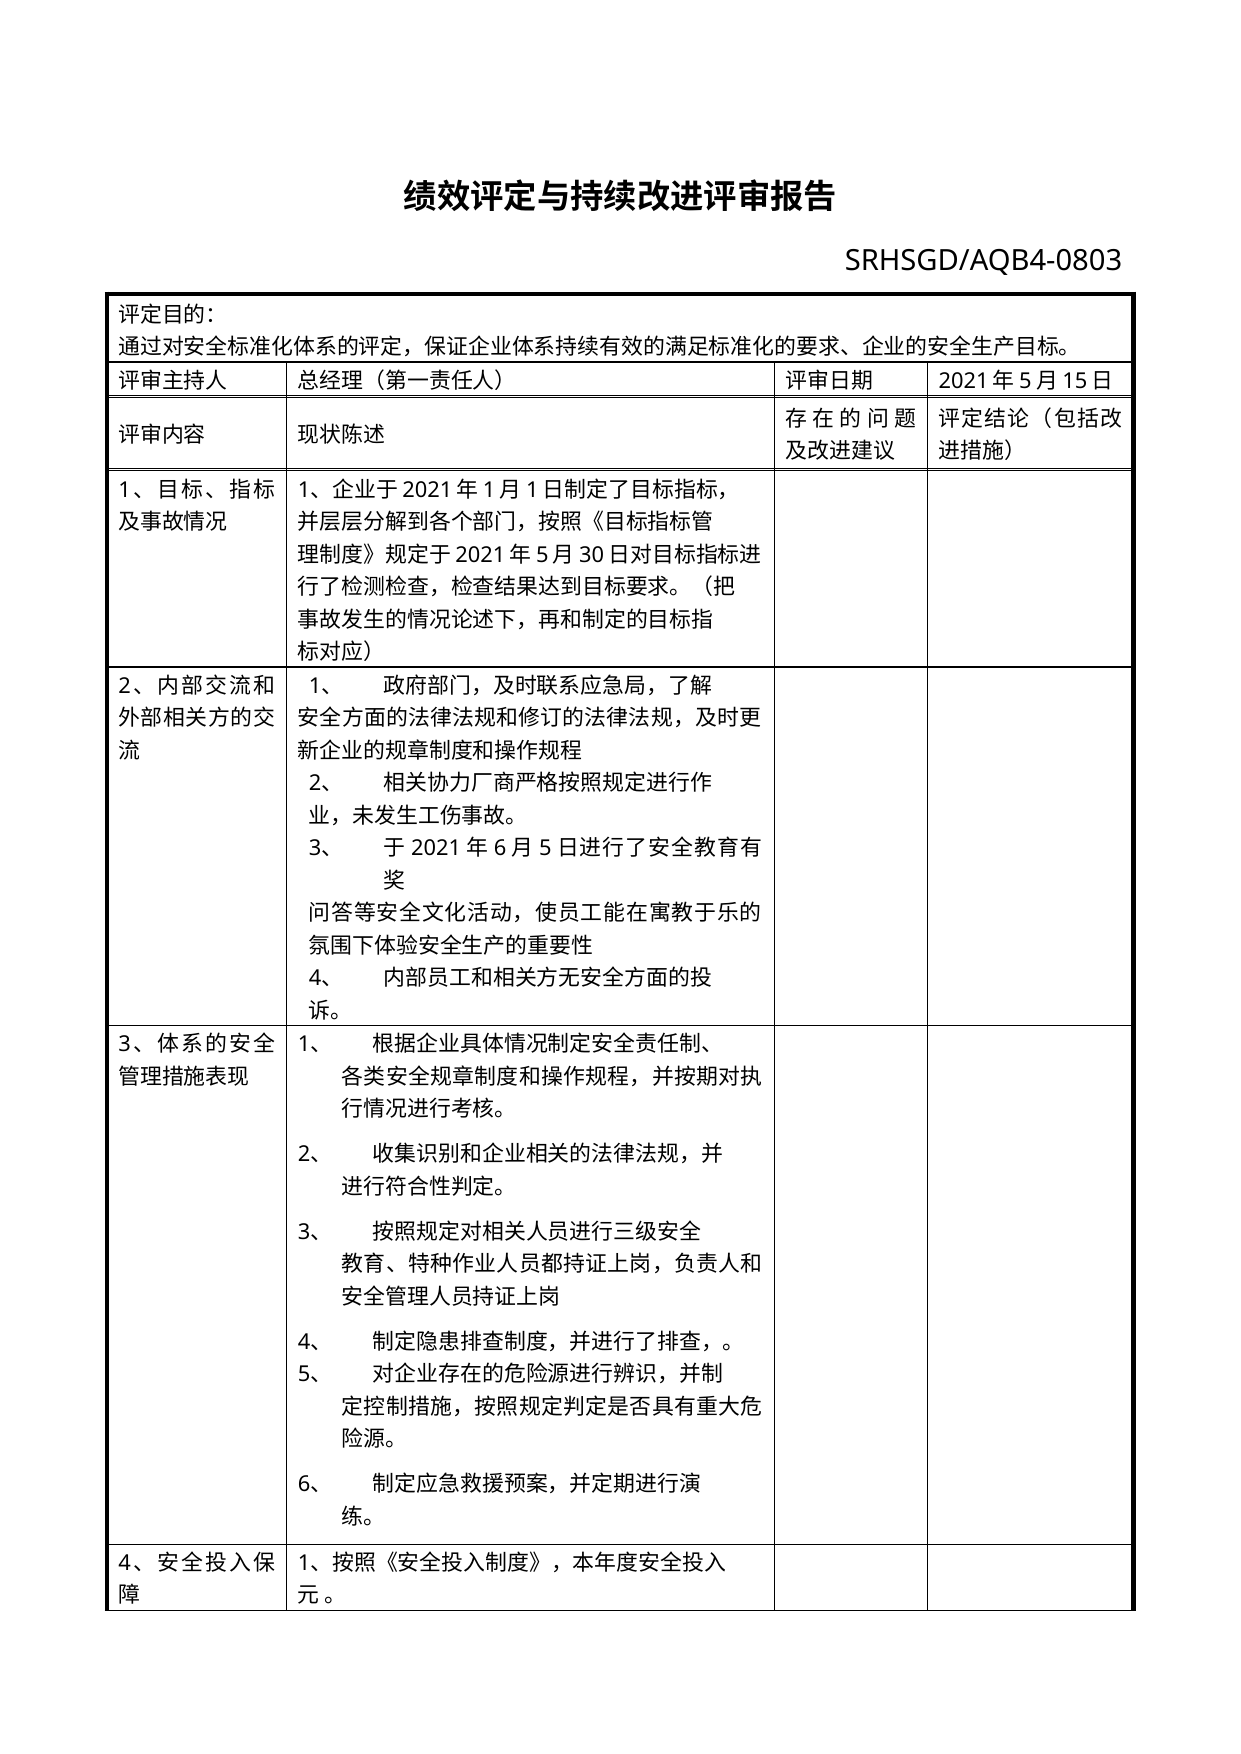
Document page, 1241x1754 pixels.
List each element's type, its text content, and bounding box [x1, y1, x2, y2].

text 绩效评定与持续改进评审报告 [118, 162, 1122, 227]
table_cell 1、按照《安全投入制度》，本年度安全投入 元 。 [287, 1545, 774, 1609]
table_cell [775, 1545, 927, 1609]
table_cell 评定结论（包括改进措施） [928, 398, 1131, 468]
table_cell [775, 1026, 927, 1543]
table_cell 2、内部交流和外部相关方的交流 [109, 668, 286, 1025]
table_cell 4、安全投入保障 [109, 1545, 286, 1609]
table_cell [775, 471, 927, 666]
table_cell 评审日期 [775, 363, 927, 395]
table_cell [928, 1026, 1131, 1543]
table_cell 评审内容 [109, 398, 286, 468]
table_cell 政府部门，及时联系应急局，了解 安全方面的法律法规和修订的法律法规，及时更新企业的规章制度和操作规程 相关协力厂商严格按照规定进行作 业，未发生工伤事故。 于2021年6月5日进行了安全教育有奖 问答等安全文化活动，使员工能在寓教于乐的氛围下体验安全生产的重要性 内部员工和相关方无安全方面的投 诉。 [287, 668, 774, 1025]
table_cell 1、目标、指标及事故情况 [109, 471, 286, 666]
table_cell 总经理（第一责任人） [287, 363, 774, 395]
table_cell [928, 668, 1131, 1025]
table_cell 3、体系的安全管理措施表现 [109, 1026, 286, 1543]
table_header 评定目的： 通过对安全标准化体系的评定，保证企业体系持续有效的满足标准化的要求、企业的安全生产目标。 [109, 296, 1131, 361]
table_cell 2021年5月15日 [928, 363, 1131, 395]
table_cell 存在的问题及改进建议 [775, 398, 927, 468]
table_cell 根据企业具体情况制定安全责任制、 各类安全规章制度和操作规程，并按期对执行情况进行考核。 收集识别和企业相关的法律法规，并 进行符合性判定。 按照规定对相关人员进行三级安全 教育、特种作业人员都持证上岗，负责人和安全管理人员持证上岗 制定隐患排查制度，并进行了排查，。 对企业存在的危险源进行辨识，并制 定控制措施，按照规定判定是否具有重大危险源。 制定应急救援预案，并定期进行演 练。 [287, 1026, 774, 1543]
table_cell [928, 471, 1131, 666]
table_cell 评审主持人 [109, 363, 286, 395]
table_cell [928, 1545, 1131, 1609]
text SRHSGD/AQB4-0803 [118, 227, 1122, 292]
table_cell 现状陈述 [287, 398, 774, 468]
table_cell 1、企业于2021年1月1日制定了目标指标， 并层层分解到各个部门，按照《目标指标管 理制度》规定于2021年5月30日对目标指标进 行了检测检查，检查结果达到目标要求。（把 事故发生的情况论述下，再和制定的目标指 标对应） [287, 471, 774, 666]
table_cell [775, 668, 927, 1025]
